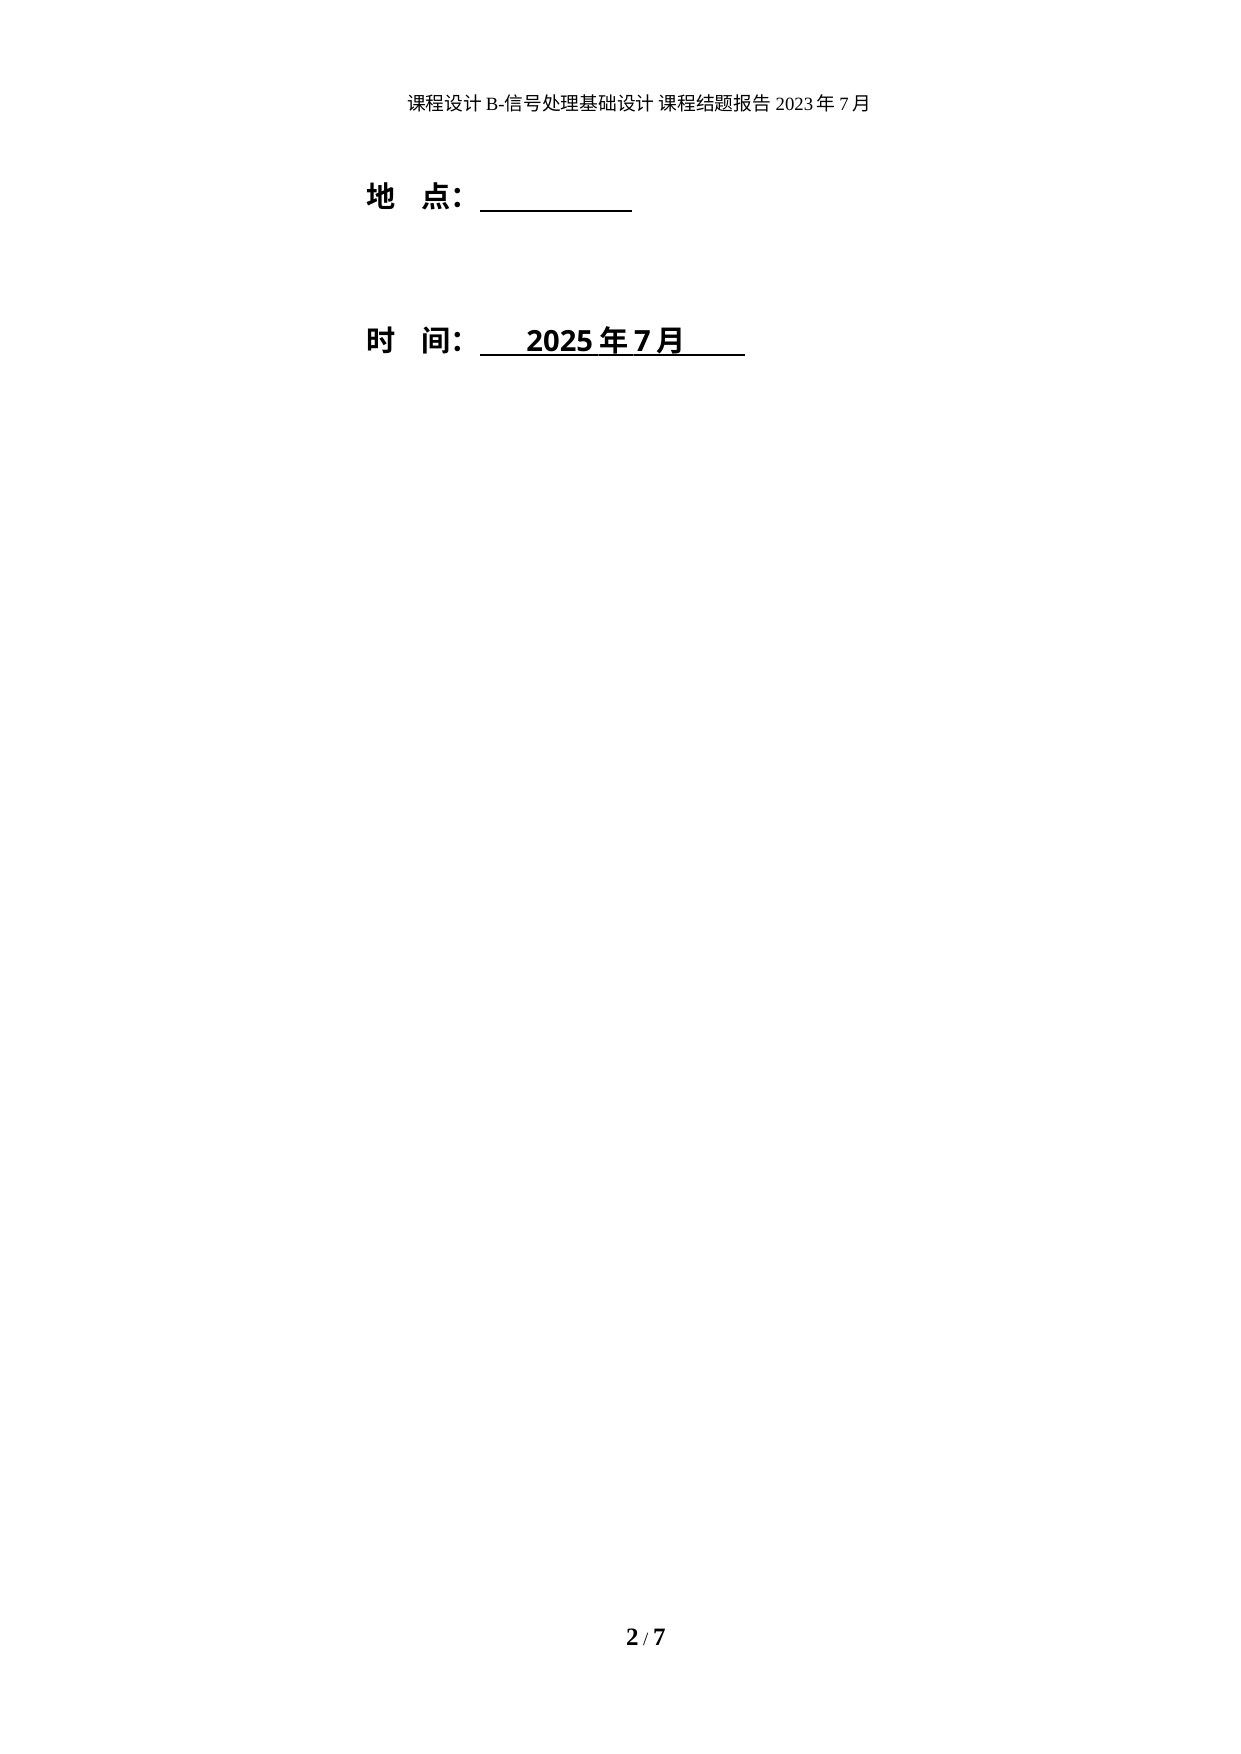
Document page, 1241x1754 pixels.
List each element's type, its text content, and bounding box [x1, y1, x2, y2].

text 地 点： [187, 162, 1053, 227]
text 时 间： 2025年7月 [187, 307, 1053, 372]
